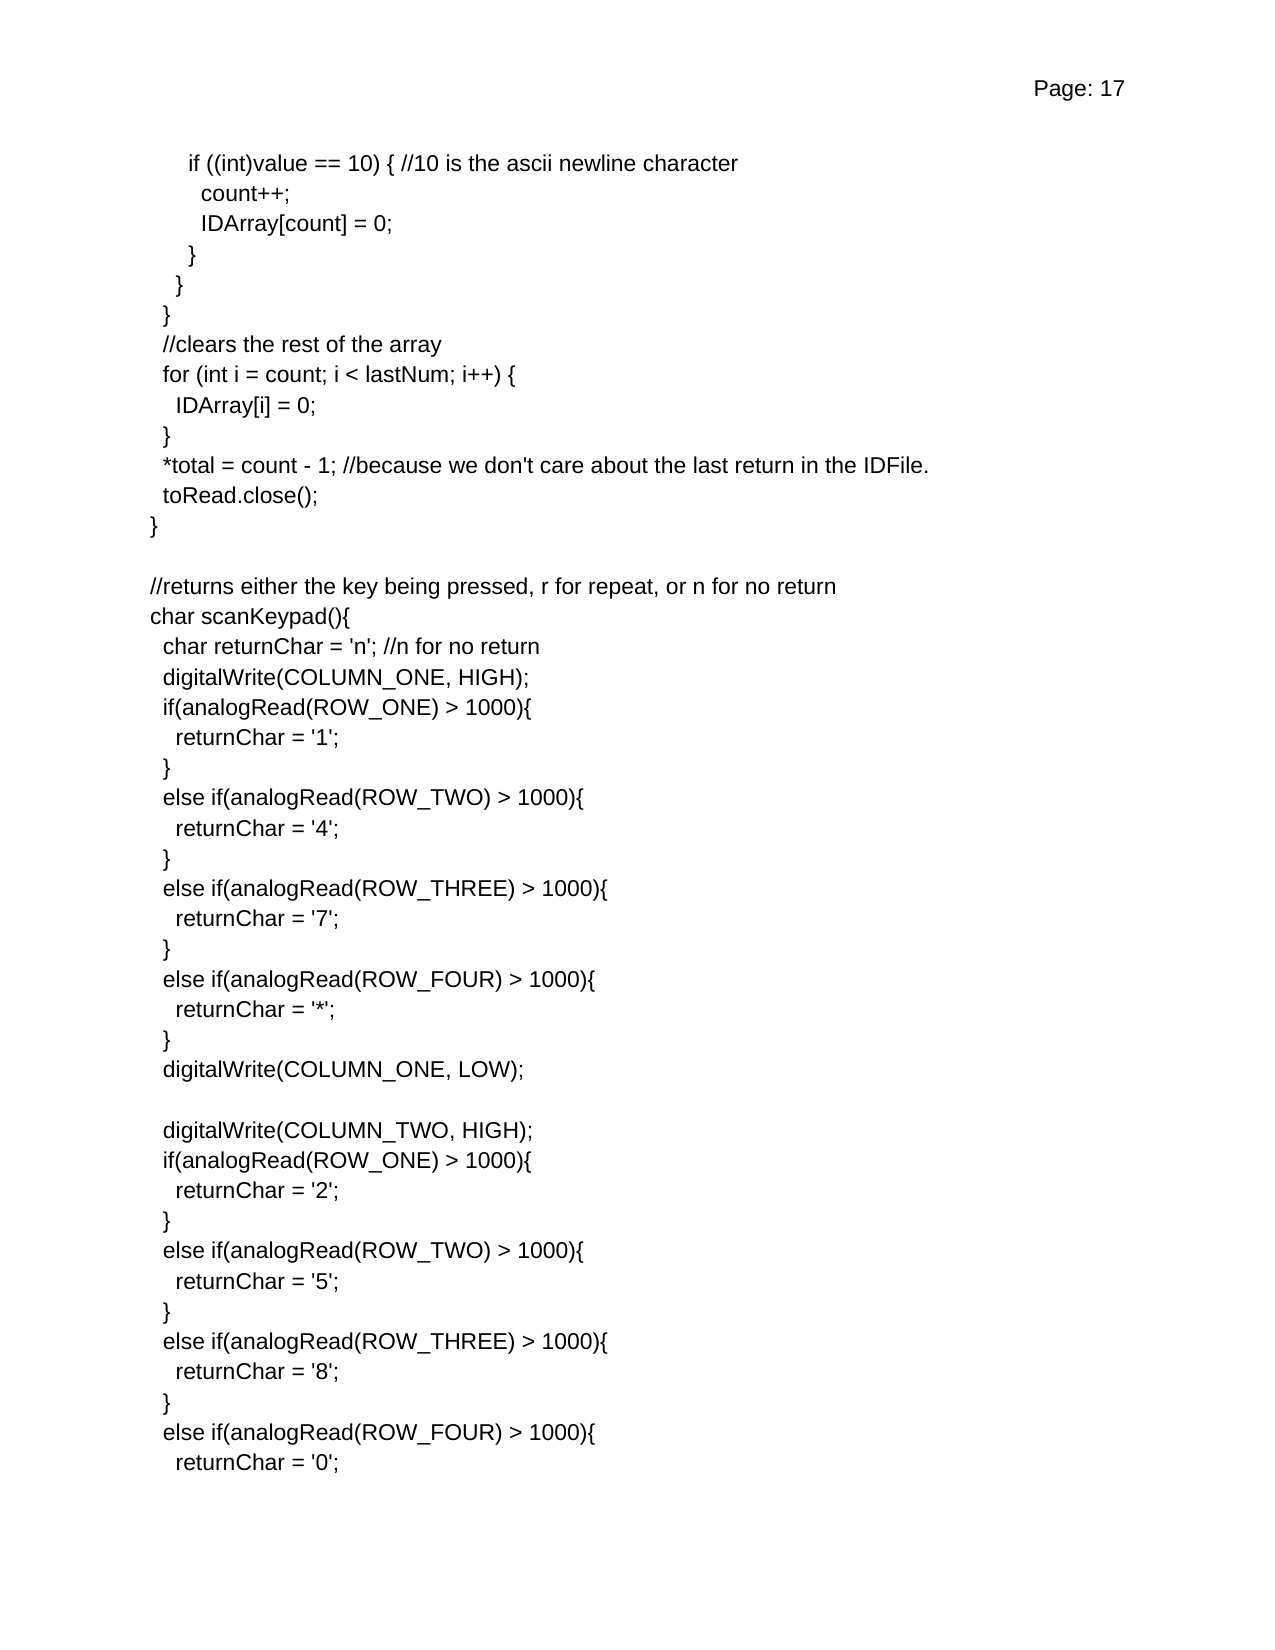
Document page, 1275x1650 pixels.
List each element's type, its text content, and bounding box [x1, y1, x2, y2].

text IDArray[i] = 0; [150, 392, 1125, 418]
text else if(analogRead(ROW_FOUR) > 1000){ [150, 1419, 1125, 1445]
text } [150, 271, 1125, 297]
text else if(analogRead(ROW_THREE) > 1000){ [150, 1328, 1125, 1354]
text returnChar = '4'; [150, 814, 1125, 841]
text //clears the rest of the array [150, 331, 1125, 358]
text } [150, 1026, 1125, 1052]
text count++; [150, 180, 1125, 207]
text else if(analogRead(ROW_THREE) > 1000){ [150, 875, 1125, 901]
text } [150, 301, 1125, 327]
text else if(analogRead(ROW_TWO) > 1000){ [150, 784, 1125, 811]
text //returns either the key being pressed, r for repeat, or n for no return [150, 573, 1125, 599]
text if(analogRead(ROW_ONE) > 1000){ [150, 694, 1125, 720]
text char returnChar = 'n'; //n for no return [150, 633, 1125, 660]
text returnChar = '2'; [150, 1177, 1125, 1203]
text *total = count - 1; //because we don't care about the last return in the IDFile. [150, 452, 1125, 478]
text } [150, 241, 1125, 267]
text } [150, 512, 1125, 539]
text if(analogRead(ROW_ONE) > 1000){ [150, 1147, 1125, 1173]
text returnChar = '0'; [150, 1449, 1125, 1475]
text else if(analogRead(ROW_FOUR) > 1000){ [150, 966, 1125, 992]
text } [150, 422, 1125, 448]
text toRead.close(); [150, 482, 1125, 509]
text } [150, 1388, 1125, 1415]
text for (int i = count; i < lastNum; i++) { [150, 361, 1125, 388]
text returnChar = '7'; [150, 905, 1125, 932]
text } [150, 754, 1125, 781]
text } [150, 1298, 1125, 1324]
text returnChar = '5'; [150, 1268, 1125, 1294]
text returnChar = '*'; [150, 996, 1125, 1022]
text returnChar = '8'; [150, 1358, 1125, 1385]
text } [150, 1207, 1125, 1234]
text if ((int)value == 10) { //10 is the ascii newline character [150, 150, 1125, 176]
text else if(analogRead(ROW_TWO) > 1000){ [150, 1237, 1125, 1264]
text } [150, 935, 1125, 962]
text IDArray[count] = 0; [150, 210, 1125, 237]
text digitalWrite(COLUMN_ONE, LOW); [150, 1056, 1125, 1083]
text returnChar = '1'; [150, 724, 1125, 750]
text digitalWrite(COLUMN_ONE, HIGH); [150, 663, 1125, 690]
text digitalWrite(COLUMN_TWO, HIGH); [150, 1117, 1125, 1143]
text char scanKeypad(){ [150, 603, 1125, 629]
text } [150, 845, 1125, 871]
